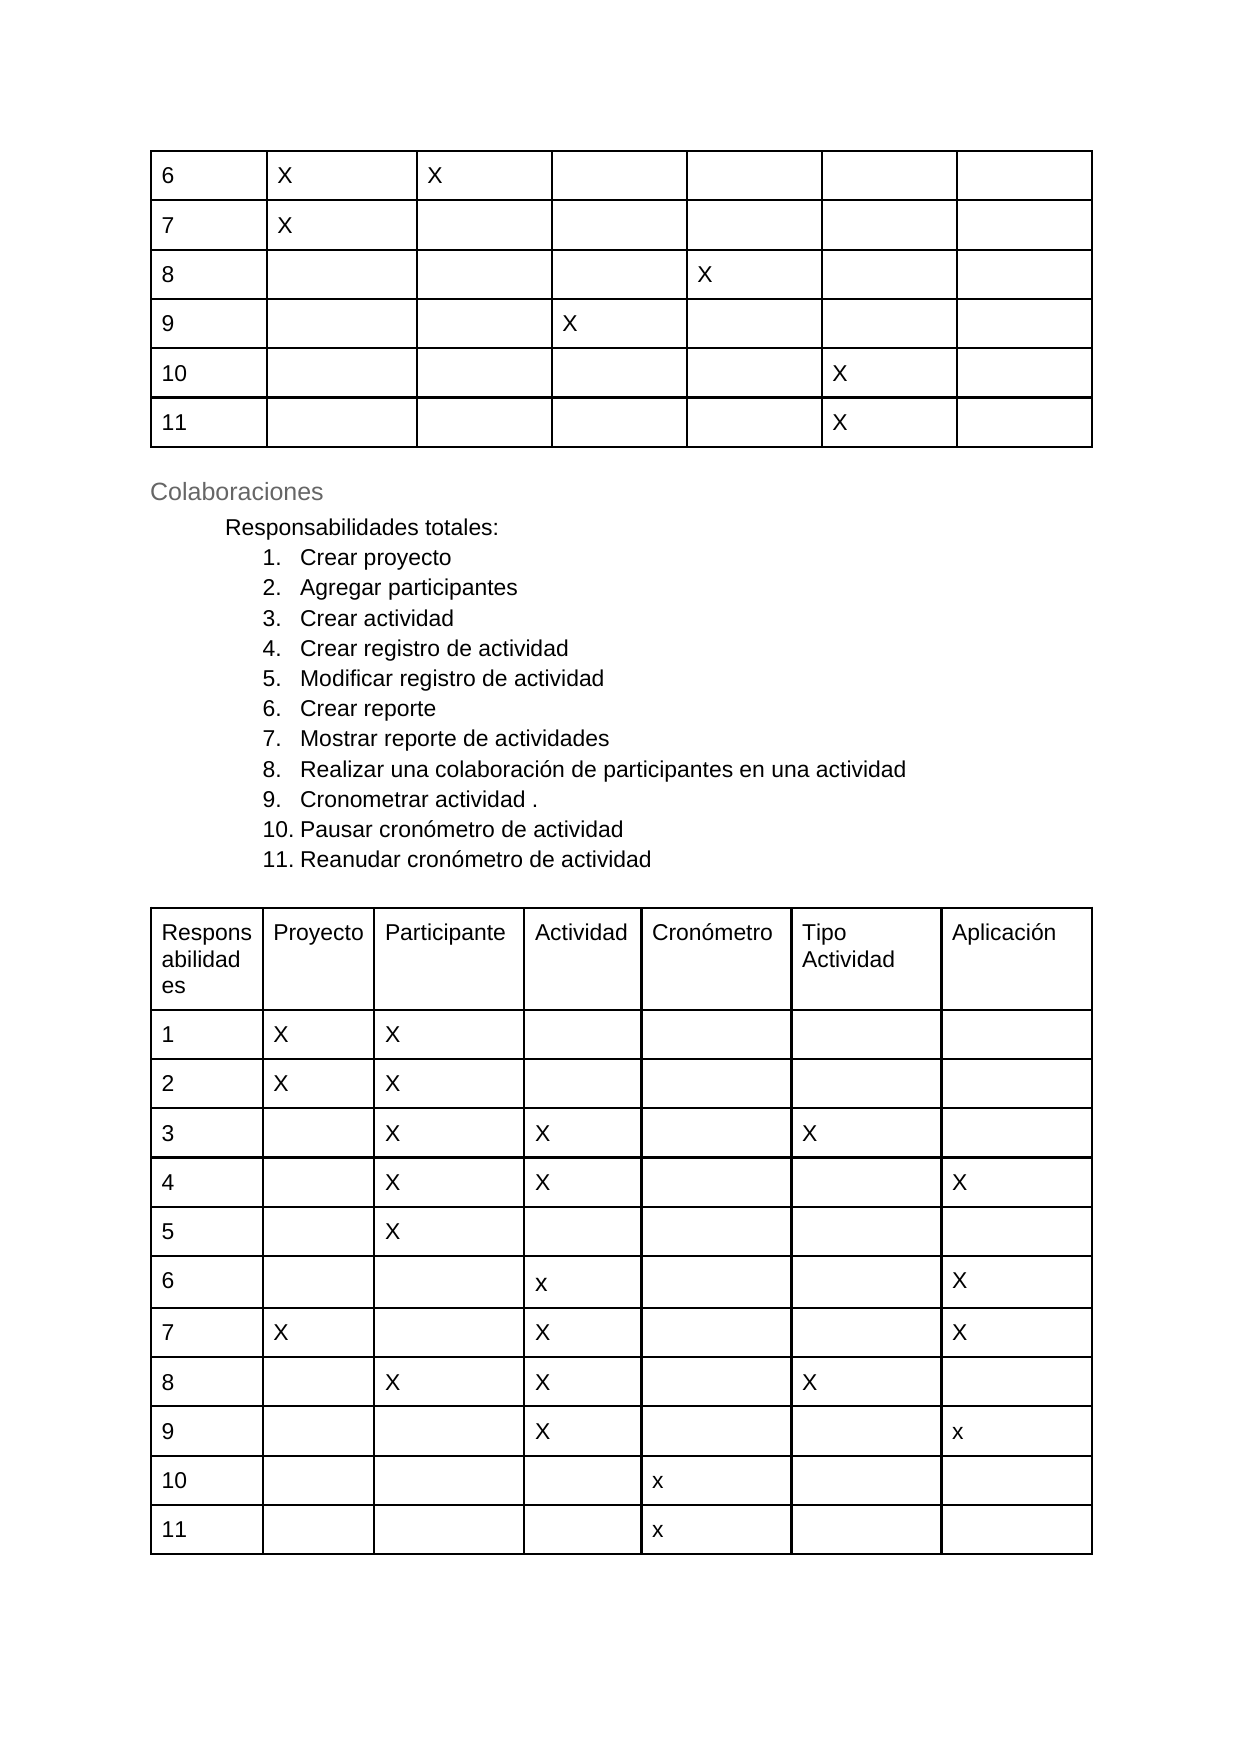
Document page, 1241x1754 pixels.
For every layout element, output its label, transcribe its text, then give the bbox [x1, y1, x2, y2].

table_cell X [688, 251, 821, 298]
table_cell [375, 1309, 523, 1356]
table_header Tipo Actividad [793, 909, 940, 1009]
table_cell [268, 251, 416, 298]
table_cell 8 [152, 251, 266, 298]
table_cell [823, 152, 956, 199]
table_cell [793, 1506, 940, 1553]
table_cell X [823, 349, 956, 396]
table_cell [264, 1407, 373, 1454]
table_header Responsabilidades [152, 909, 262, 1009]
table_cell X [943, 1257, 1091, 1307]
table_header Proyecto [264, 909, 373, 1009]
table_cell 5 [152, 1208, 262, 1255]
table_cell [418, 399, 551, 446]
table_cell [264, 1358, 373, 1405]
table_cell [688, 152, 821, 199]
table_cell [943, 1208, 1091, 1255]
table_cell [958, 201, 1091, 248]
table_cell [643, 1159, 790, 1206]
table_cell 8 [152, 1358, 262, 1405]
list Pausar cronómetro de actividad [262, 816, 1090, 842]
table_cell X [823, 399, 956, 446]
table_cell [643, 1109, 790, 1156]
table_header Actividad [525, 909, 640, 1009]
table_cell [643, 1309, 790, 1356]
table_cell 1 [152, 1011, 262, 1058]
table_cell [418, 251, 551, 298]
table_cell [823, 300, 956, 347]
list Reanudar cronómetro de actividad [262, 846, 1090, 873]
table_cell [793, 1011, 940, 1058]
table_cell 9 [152, 1407, 262, 1454]
table_cell [264, 1208, 373, 1255]
table_cell [375, 1457, 523, 1504]
table_cell X [375, 1011, 523, 1058]
table_cell X [943, 1309, 1091, 1356]
table_cell X [943, 1159, 1091, 1206]
table_cell [793, 1457, 940, 1504]
list Cronometrar actividad . [262, 786, 1090, 812]
table_cell [793, 1407, 940, 1454]
table_cell x [943, 1407, 1091, 1454]
table_cell X [793, 1109, 940, 1156]
table_cell [264, 1159, 373, 1206]
table_cell [525, 1060, 640, 1107]
table_cell [688, 349, 821, 396]
table_cell [958, 300, 1091, 347]
table_cell X [525, 1358, 640, 1405]
table_cell X [525, 1407, 640, 1454]
table_cell x [525, 1257, 640, 1307]
table_cell [688, 201, 821, 248]
table_cell X [375, 1109, 523, 1156]
table_cell 7 [152, 201, 266, 248]
table_cell [823, 201, 956, 248]
table_cell X [418, 152, 551, 199]
table_cell [375, 1257, 523, 1307]
list Crear registro de actividad [262, 635, 1090, 661]
list Realizar una colaboración de participantes en una actividad [262, 756, 1090, 782]
table_cell X [525, 1109, 640, 1156]
table_cell [793, 1257, 940, 1307]
table_cell X [264, 1060, 373, 1107]
table_cell [793, 1309, 940, 1356]
table_cell [375, 1506, 523, 1553]
table_cell X [793, 1358, 940, 1405]
table_cell [268, 399, 416, 446]
table_cell [418, 201, 551, 248]
table_cell [958, 399, 1091, 446]
table_cell [688, 399, 821, 446]
table_cell [264, 1257, 373, 1307]
table_cell 6 [152, 1257, 262, 1307]
table_cell [268, 349, 416, 396]
table_cell [943, 1358, 1091, 1405]
list Crear actividad [262, 604, 1090, 631]
table_cell 6 [152, 152, 266, 199]
list Crear proyecto [262, 544, 1090, 571]
table_cell X [375, 1208, 523, 1255]
table_cell [553, 349, 686, 396]
table_cell [525, 1011, 640, 1058]
table_header Aplicación [943, 909, 1091, 1009]
table_cell X [264, 1309, 373, 1356]
list Agregar participantes [262, 574, 1090, 601]
table_cell [823, 251, 956, 298]
table_cell [958, 152, 1091, 199]
table_cell [943, 1011, 1091, 1058]
table_cell 10 [152, 1457, 262, 1504]
table_cell [553, 251, 686, 298]
table_cell x [643, 1506, 790, 1553]
table_cell [793, 1159, 940, 1206]
table_cell [264, 1109, 373, 1156]
table_cell [958, 349, 1091, 396]
table_cell [553, 201, 686, 248]
table_cell 2 [152, 1060, 262, 1107]
table_cell [525, 1457, 640, 1504]
table_cell [643, 1208, 790, 1255]
table_cell [268, 300, 416, 347]
table_cell [525, 1506, 640, 1553]
table_cell 11 [152, 1506, 262, 1553]
list Modificar registro de actividad [262, 665, 1090, 691]
table_header Cronómetro [643, 909, 790, 1009]
table_cell X [553, 300, 686, 347]
table_cell [793, 1208, 940, 1255]
subtitle Colaboraciones [150, 477, 1090, 506]
table_cell [943, 1506, 1091, 1553]
table_cell [553, 152, 686, 199]
list Mostrar reporte de actividades [262, 725, 1090, 752]
text Responsabilidades totales: [225, 514, 1090, 540]
table_cell [418, 349, 551, 396]
table_cell [375, 1407, 523, 1454]
table_cell [688, 300, 821, 347]
table_cell X [375, 1060, 523, 1107]
table_cell [418, 300, 551, 347]
table_cell 11 [152, 399, 266, 446]
table_cell X [525, 1159, 640, 1206]
table_cell 3 [152, 1109, 262, 1156]
table_cell 9 [152, 300, 266, 347]
table_cell [643, 1257, 790, 1307]
table_cell [943, 1109, 1091, 1156]
table_cell [943, 1060, 1091, 1107]
table_cell X [268, 201, 416, 248]
table_cell [643, 1011, 790, 1058]
list Crear reporte [262, 695, 1090, 722]
table_cell 10 [152, 349, 266, 396]
table_cell X [375, 1358, 523, 1405]
table_cell X [525, 1309, 640, 1356]
table_cell 4 [152, 1159, 262, 1206]
table_cell [525, 1208, 640, 1255]
table_cell [958, 251, 1091, 298]
table_header Participante [375, 909, 523, 1009]
table_cell [793, 1060, 940, 1107]
table_cell [943, 1457, 1091, 1504]
table_cell x [643, 1457, 790, 1504]
table_cell [264, 1506, 373, 1553]
table_cell X [375, 1159, 523, 1206]
table_cell [643, 1060, 790, 1107]
table_cell [553, 399, 686, 446]
table_cell X [268, 152, 416, 199]
table_cell X [264, 1011, 373, 1058]
table_cell [643, 1407, 790, 1454]
table_cell 7 [152, 1309, 262, 1356]
table_cell [264, 1457, 373, 1504]
table_cell [643, 1358, 790, 1405]
